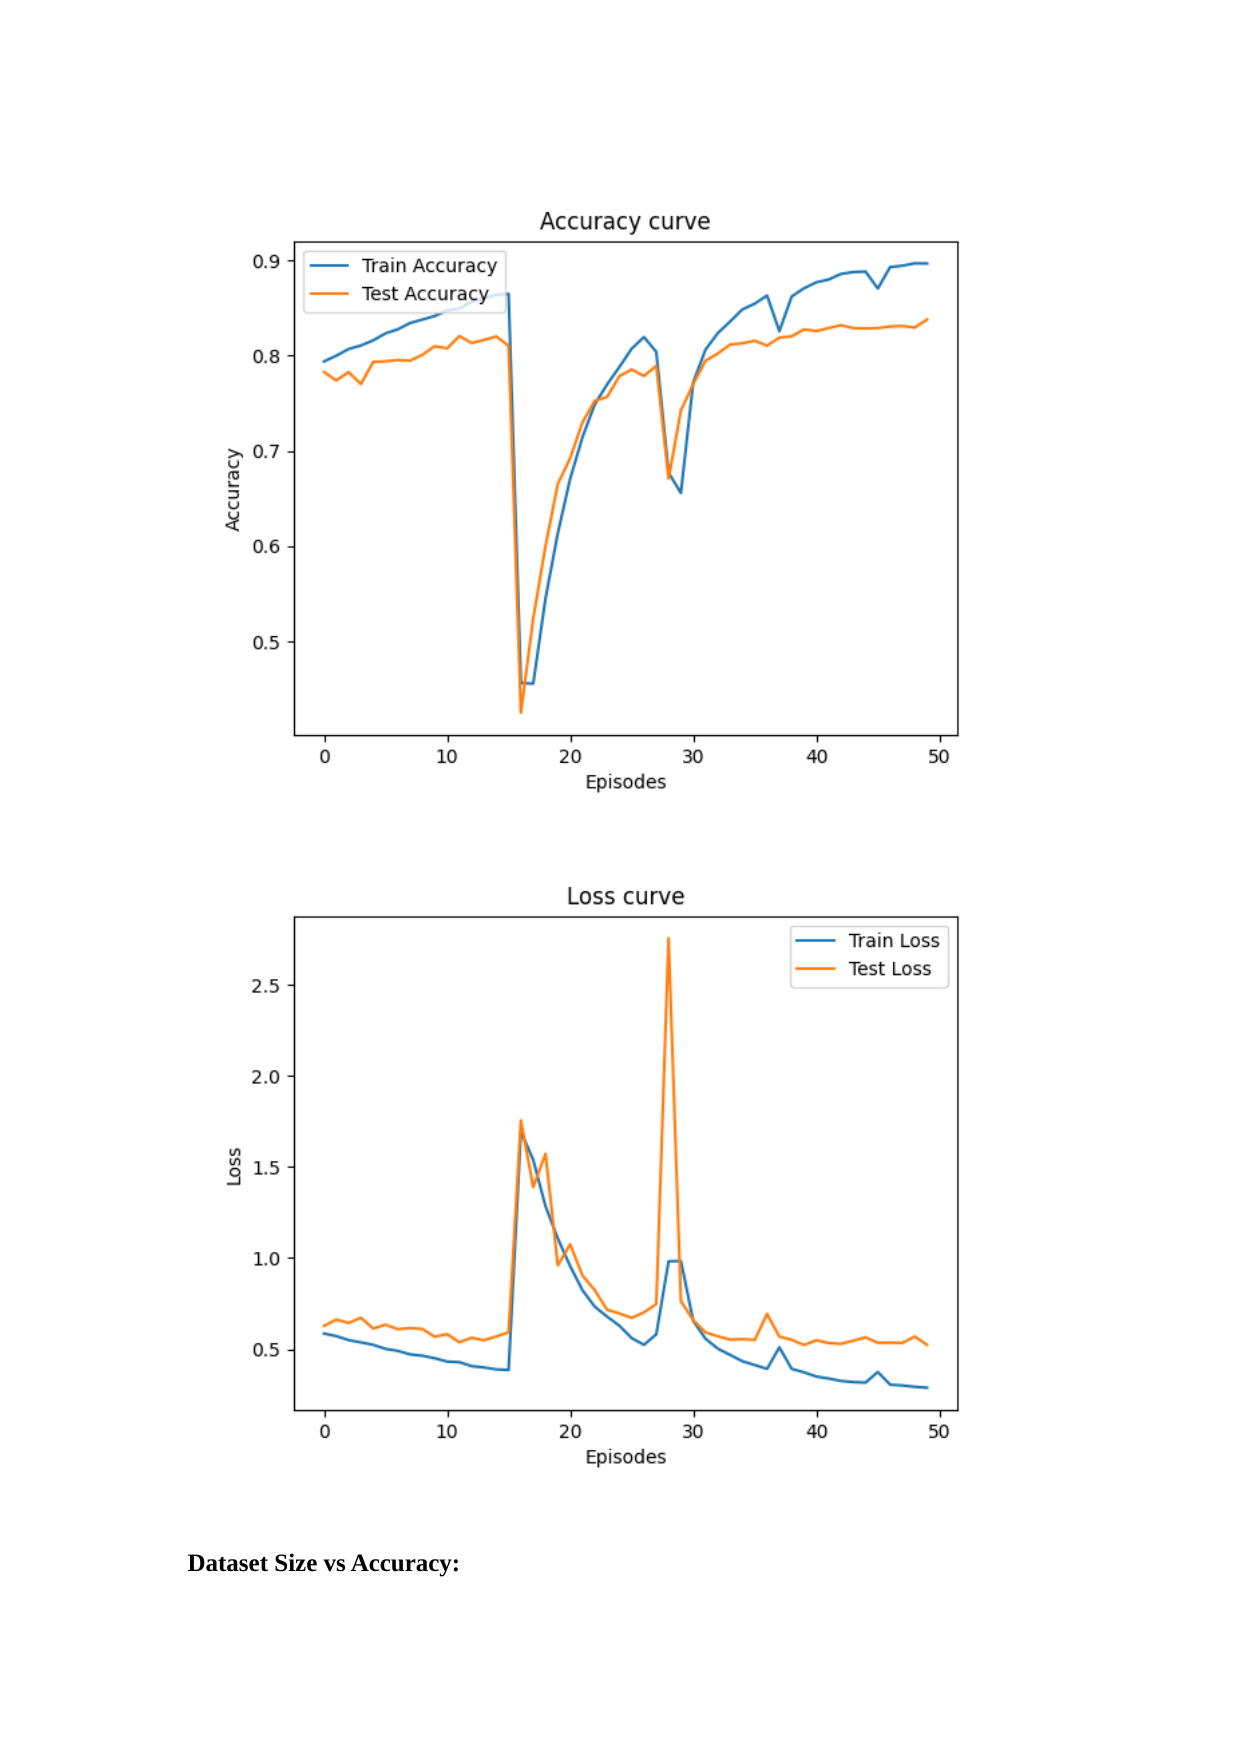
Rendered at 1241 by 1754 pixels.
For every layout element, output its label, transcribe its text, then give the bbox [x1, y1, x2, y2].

picture [187, 839, 1043, 1481]
text Dataset Size vs Accuracy: [187, 1544, 1053, 1581]
picture [187, 164, 1043, 806]
